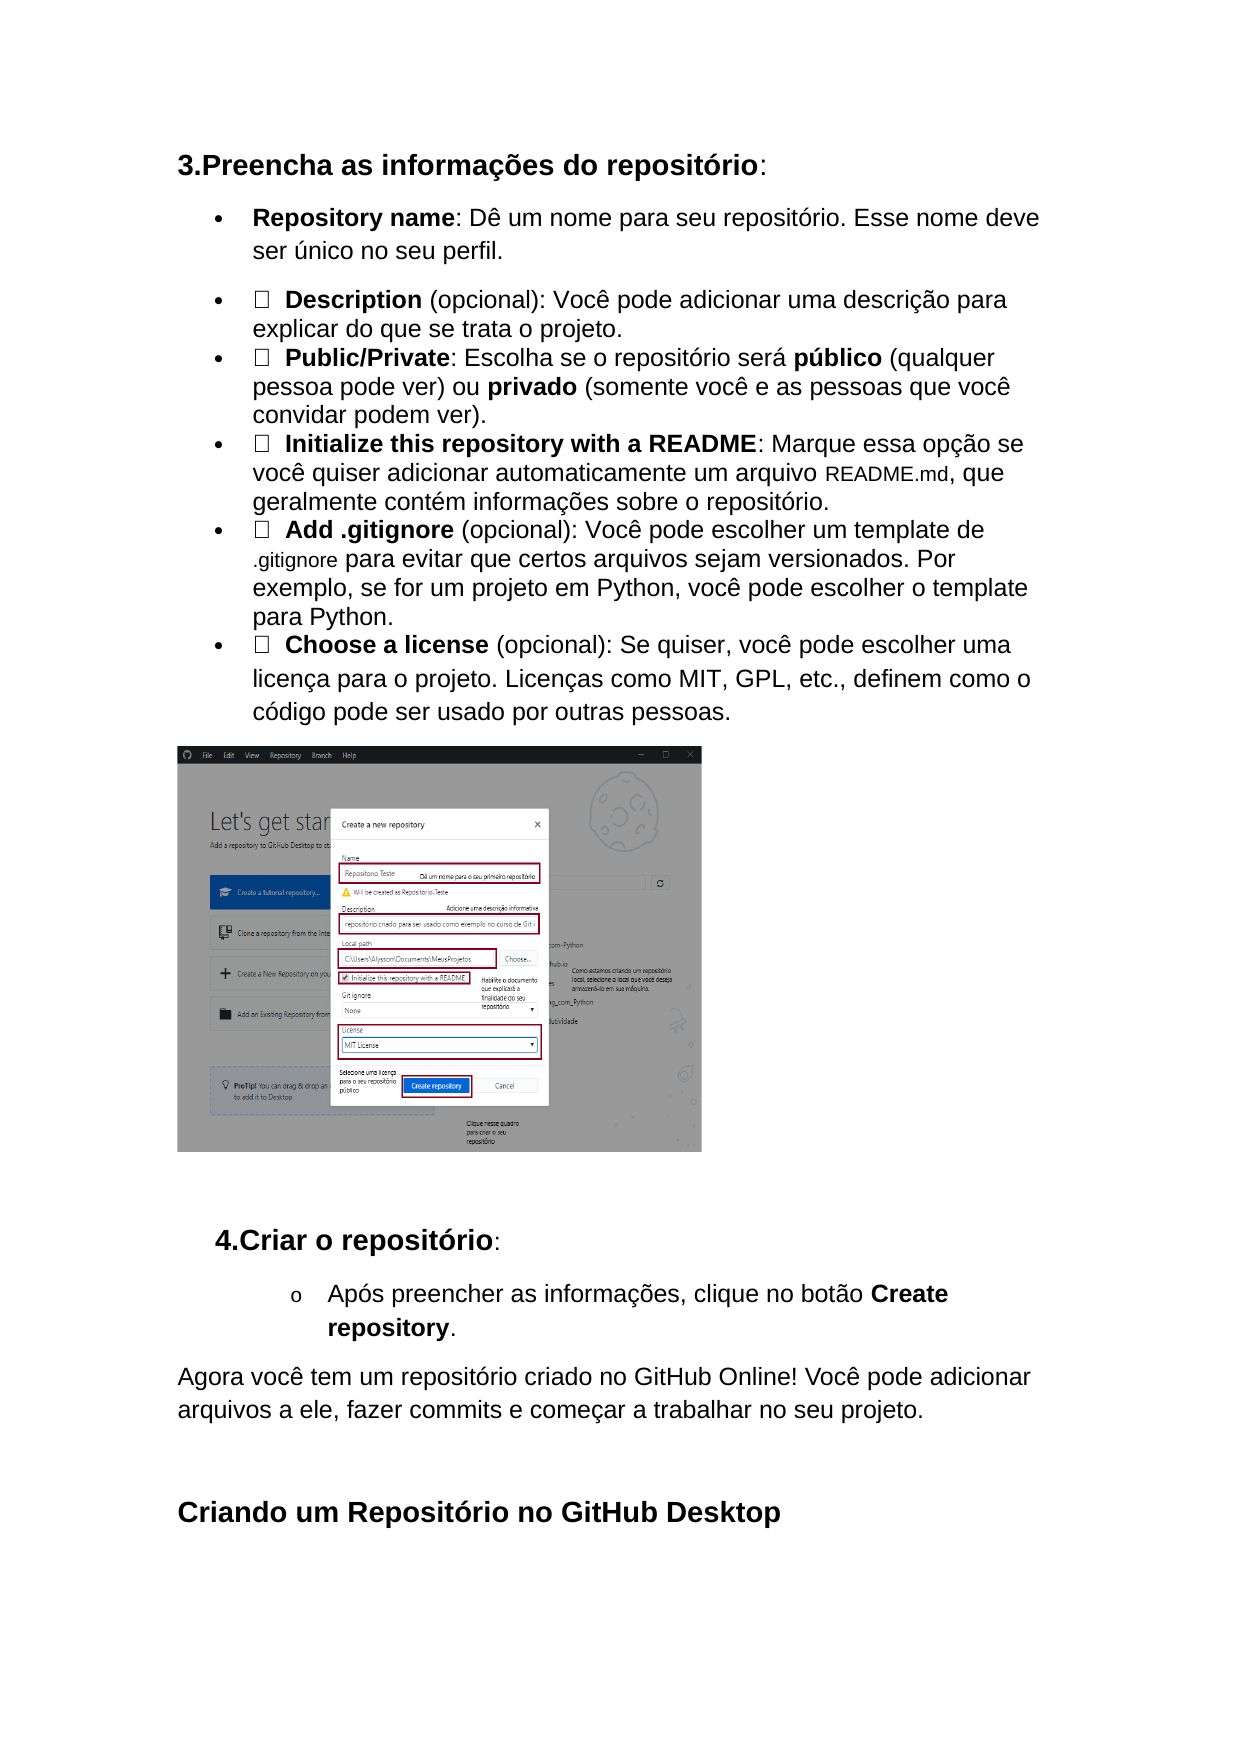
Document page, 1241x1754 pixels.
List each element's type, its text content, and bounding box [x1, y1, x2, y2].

list  Choose a license (opcional): Se quiser, você pode escolher uma licença para o projeto. Licenças como MIT, GPL, etc., definem como o código pode ser usado por outras pessoas. [215, 631, 1063, 725]
list  Initialize this repository with a README: Marque essa opção se você quiser adicionar automaticamente um arquivo README.md, que geralmente contém informações sobre o repositório. [215, 429, 1063, 516]
picture [177, 746, 702, 1152]
list Após preencher as informações, clique no botão Create repository. [290, 1278, 1063, 1341]
text 3.Preencha as informações do repositório: [177, 148, 1063, 181]
text Agora você tem um repositório criado no GitHub Online! Você pode adicionar arquivos a ele, fazer commits e começar a trabalhar no seu projeto. [177, 1362, 1063, 1424]
list Repository name: Dê um nome para seu repositório. Esse nome deve ser único no seu perfil. [215, 203, 1063, 264]
text 4.Criar o repositório: [215, 1223, 1063, 1257]
list  Add .gitignore (opcional): Você pode escolher um template de .gitignore para evitar que certos arquivos sejam versionados. Por exemplo, se for um projeto em Python, você pode escolher o template para Python. [215, 516, 1063, 631]
list  Description (opcional): Você pode adicionar uma descrição para explicar do que se trata o projeto. [215, 286, 1063, 343]
list  Public/Private: Escolha se o repositório será público (qualquer pessoa pode ver) ou privado (somente você e as pessoas que você convidar podem ver). [215, 343, 1063, 429]
text Criando um Repositório no GitHub Desktop [177, 1494, 1063, 1528]
